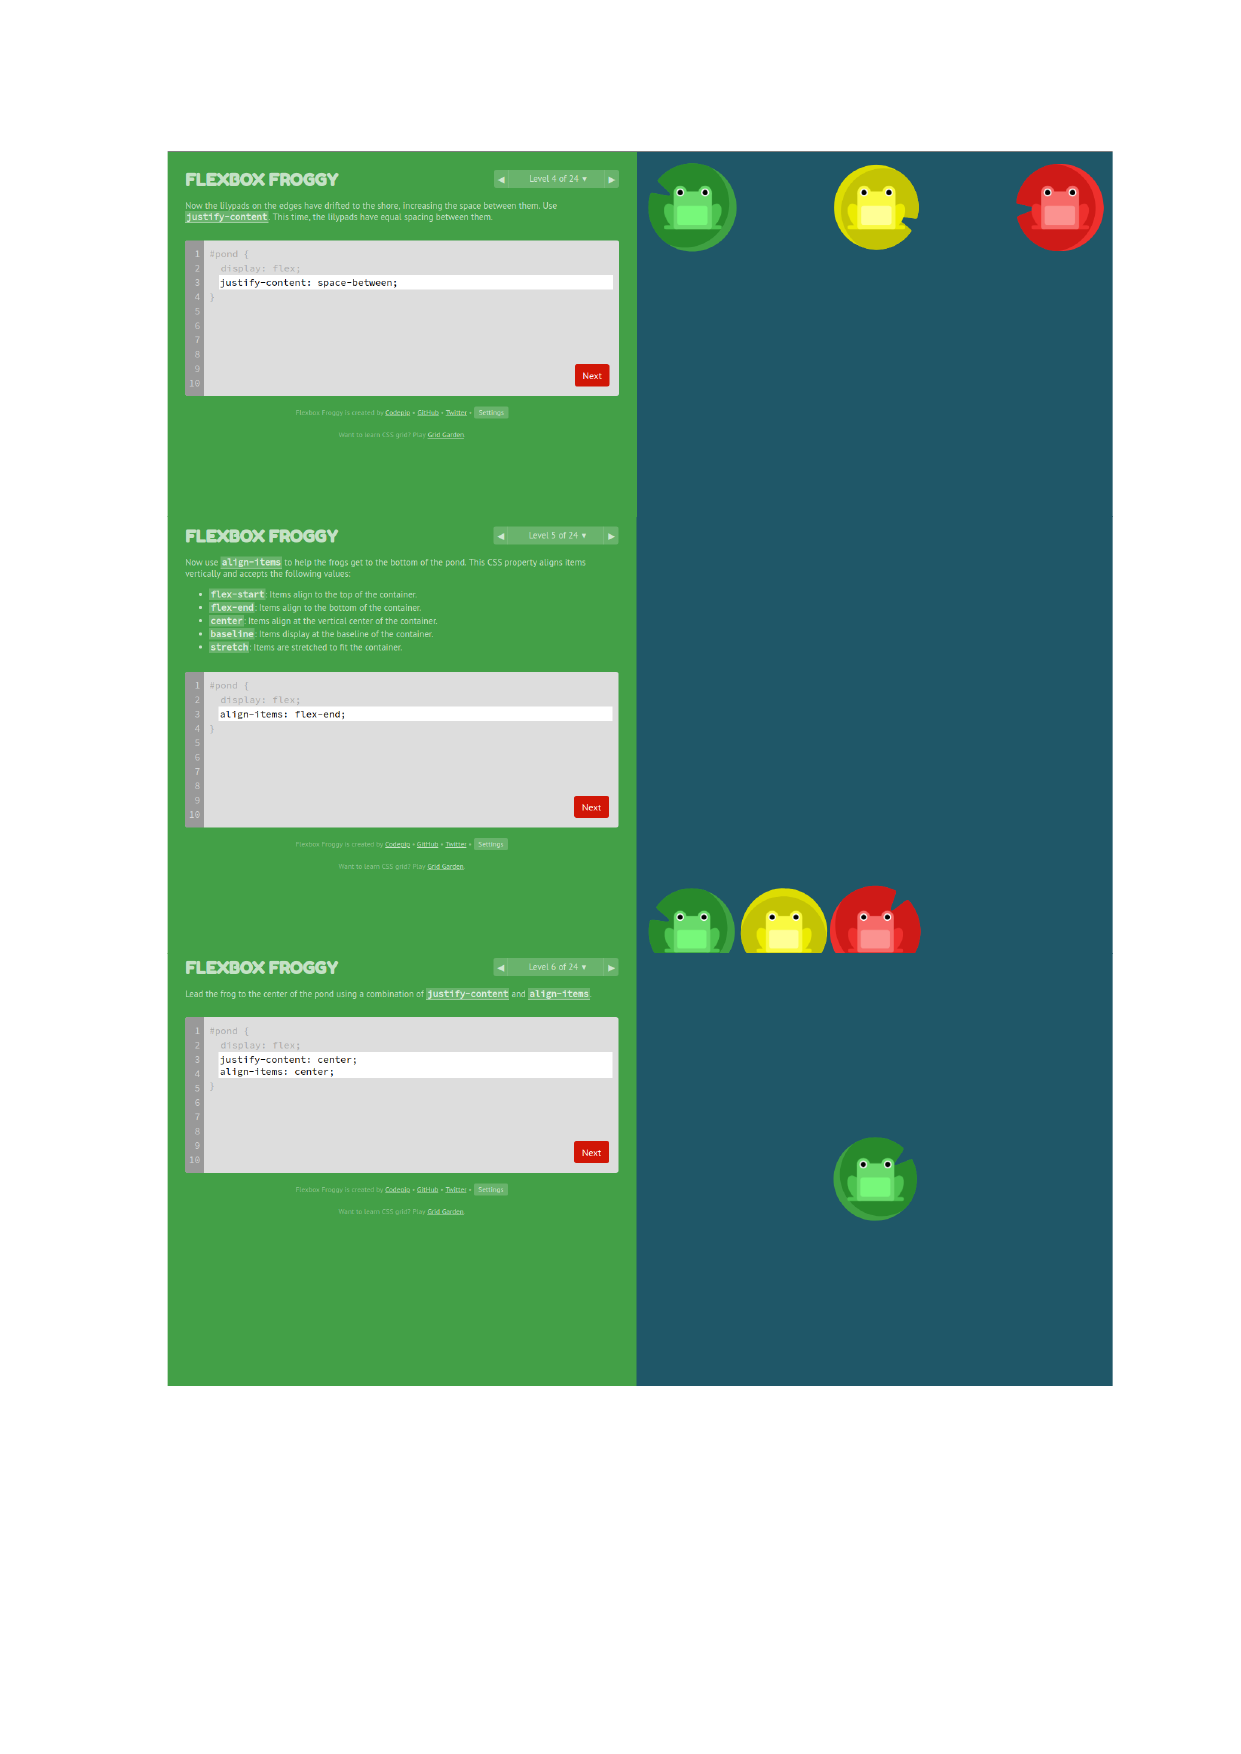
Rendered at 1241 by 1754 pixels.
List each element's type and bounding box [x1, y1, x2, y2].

picture [167, 151, 1113, 1386]
